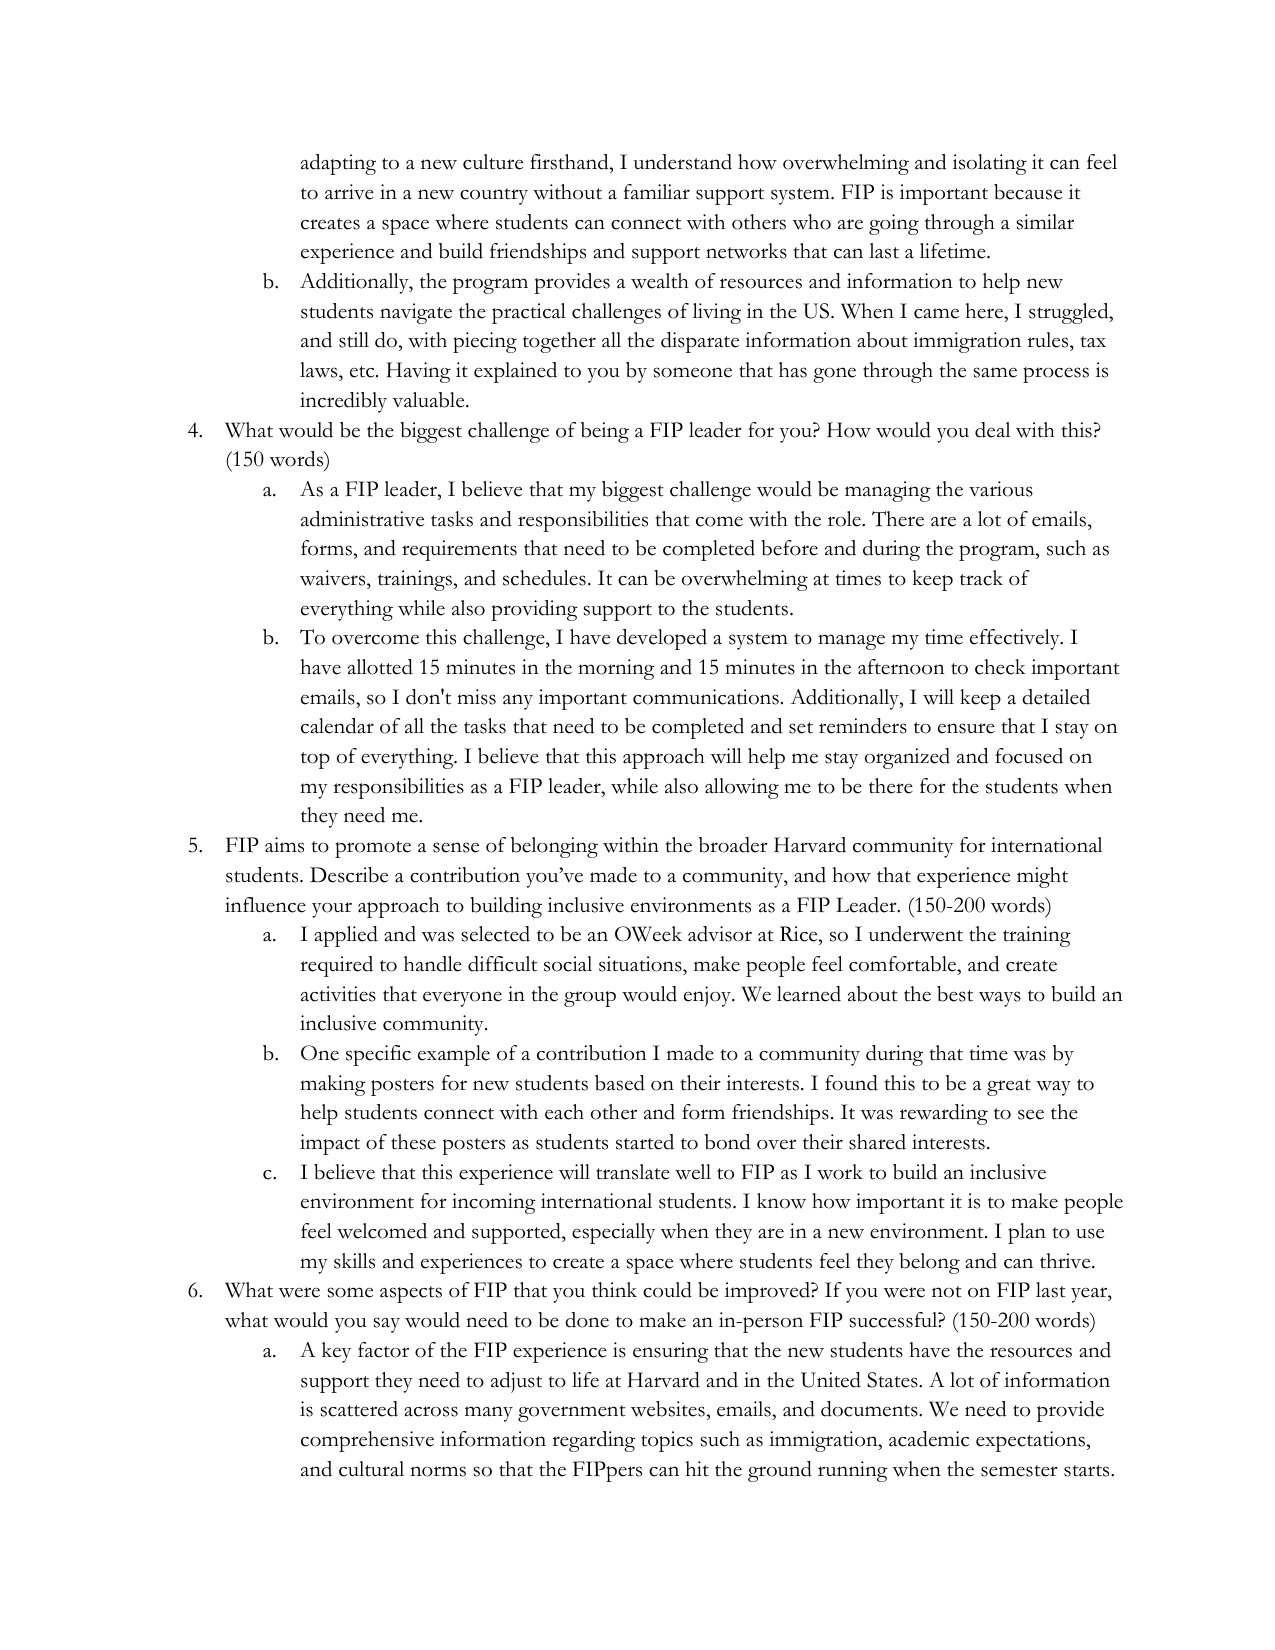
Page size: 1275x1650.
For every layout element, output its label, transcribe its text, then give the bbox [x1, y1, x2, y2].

list I believe that this experience will translate well to FIP as I work to build an inclusive environment for incoming international students. I know how important it is to make people feel welcomed and supported, especially when they are in a new environment. I plan to use my skills and experiences to create a space where students feel they belong and can thrive. [262, 1159, 1125, 1274]
list What would be the biggest challenge of being a FIP leader for you? How would you deal with this? (150 words) [187, 417, 1125, 473]
list I applied and was selected to be an OWeek advisor at Rice, so I underwent the training required to handle difficult social situations, make people feel comfortable, and create activities that everyone in the group would enjoy. We learned about the best ways to build an inclusive community. [262, 922, 1125, 1037]
list A key factor of the FIP experience is ensuring that the new students have the resources and support they need to adjust to life at Harvard and in the United States. A lot of information is scattered across many government websites, emails, and documents. We need to provide comprehensive information regarding topics such as immigration, academic expectations, and cultural norms so that the FIPpers can hit the ground running when the semester starts. [262, 1337, 1125, 1482]
list What were some aspects of FIP that you think could be improved? If you were not on FIP last year, what would you say would need to be done to make an in-person FIP successful? (150-200 words) [187, 1278, 1125, 1334]
list FIP aims to promote a sense of belonging within the broader Harvard community for international students. Describe a contribution you’ve made to a community, and how that experience might influence your approach to building inclusive environments as a FIP Leader. (150-200 words) [187, 833, 1125, 918]
list To overcome this challenge, I have developed a system to manage my time effectively. I have allotted 15 minutes in the morning and 15 minutes in the afternoon to check important emails, so I don't miss any important communications. Additionally, I will keep a detailed calendar of all the tasks that need to be completed and set reminders to ensure that I stay on top of everything. I believe that this approach will help me stay organized and focused on my responsibilities as a FIP leader, while also allowing me to be there for the students when they need me. [262, 625, 1125, 829]
list Additionally, the program provides a wealth of resources and information to help new students navigate the practical challenges of living in the US. When I came here, I struggled, and still do, with piecing together all the disparate information about immigration rules, tax laws, etc. Having it explained to you by someone that has gone through the same process is incredibly valuable. [262, 269, 1125, 413]
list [262, 150, 1125, 265]
list As a FIP leader, I believe that my biggest challenge would be managing the various administrative tasks and responsibilities that come with the role. There are a lot of emails, forms, and requirements that need to be completed before and during the program, such as waivers, trainings, and schedules. It can be overwhelming at times to keep track of everything while also providing support to the students. [262, 477, 1125, 621]
list One specific example of a contribution I made to a community during that time was by making posters for new students based on their interests. I found this to be a great way to help students connect with each other and form friendships. It was rewarding to see the impact of these posters as students started to bond over their shared interests. [262, 1041, 1125, 1156]
